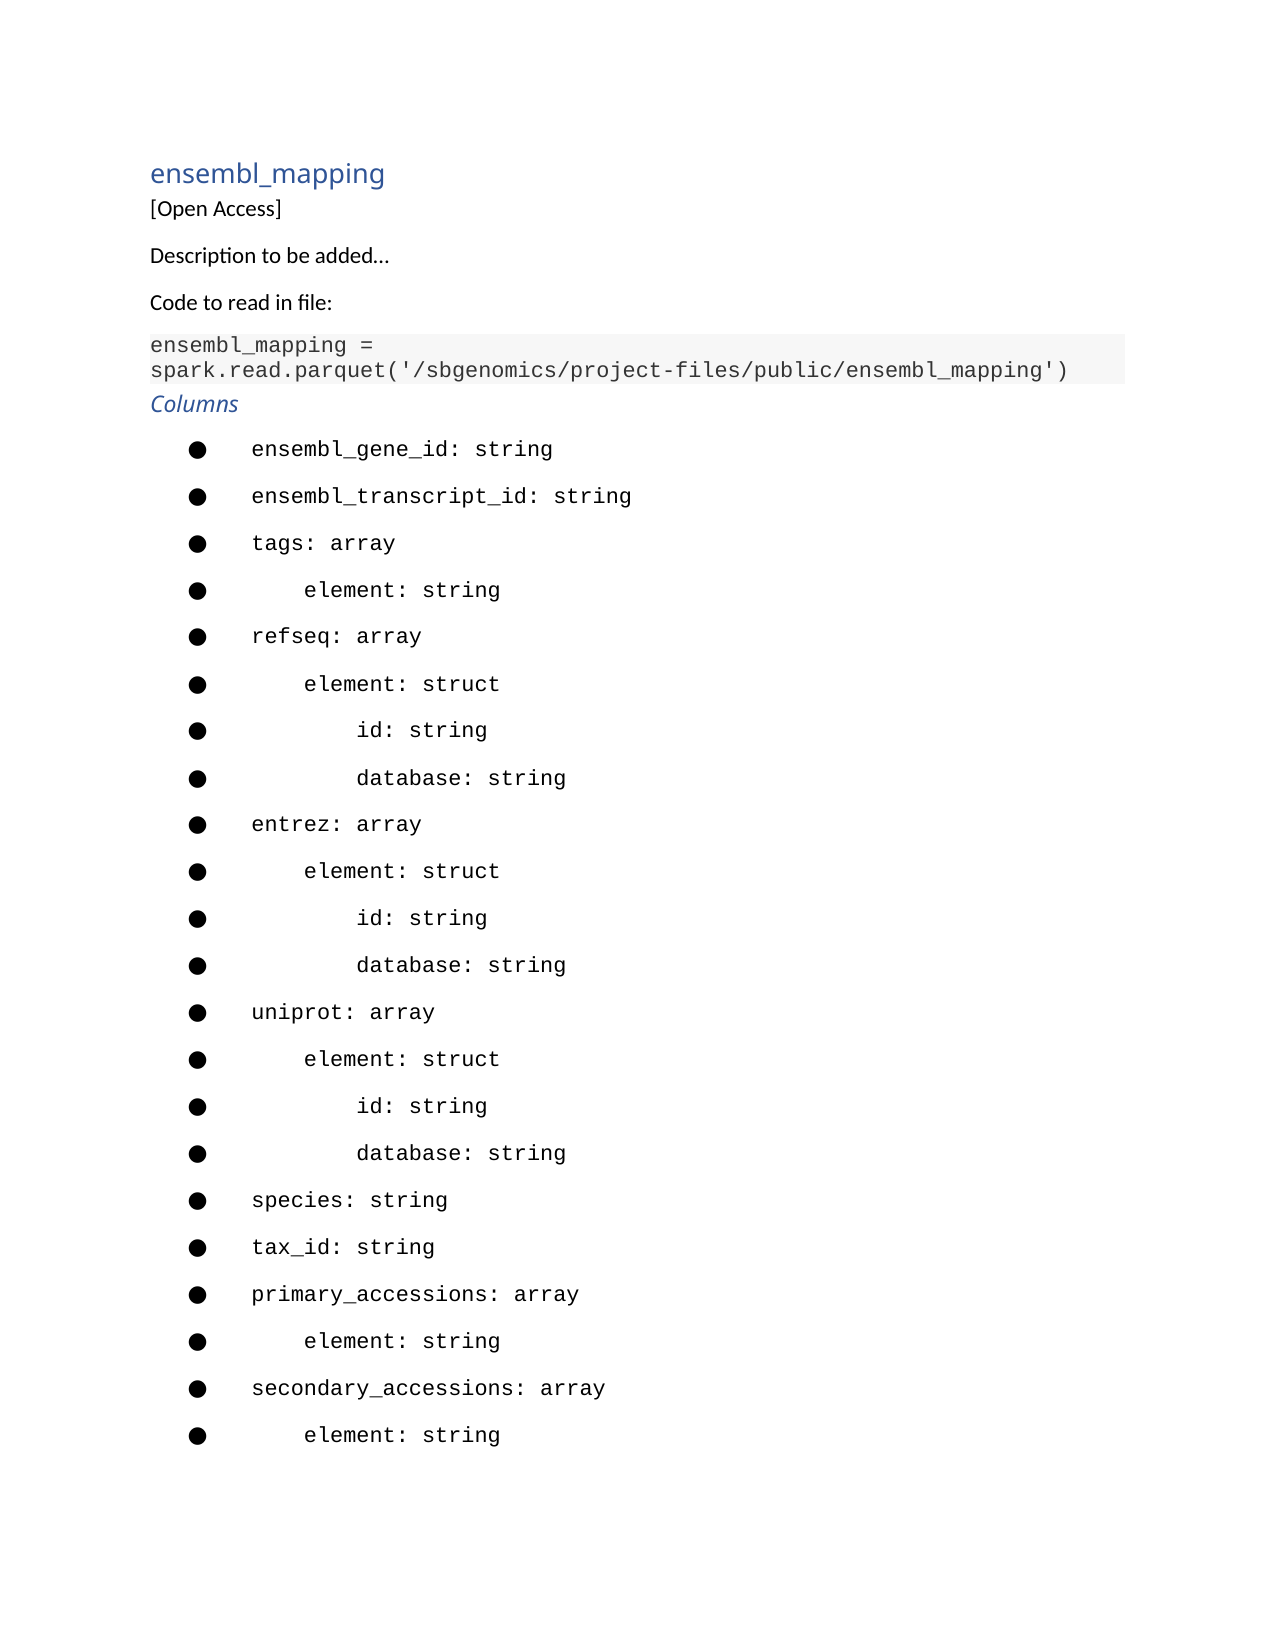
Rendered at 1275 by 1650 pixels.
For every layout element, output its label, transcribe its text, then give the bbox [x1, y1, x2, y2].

list element: string [187, 1315, 1125, 1362]
list entrez: array [187, 798, 1125, 845]
list id: string [187, 892, 1125, 939]
list id: string [187, 704, 1125, 751]
list tags: array [187, 516, 1125, 563]
list id: string [187, 1080, 1125, 1127]
text ensembl_mapping = spark.read.parquet('/sbgenomics/project-files/public/ensembl_mapping') [150, 334, 1125, 384]
list primary_accessions: array [187, 1268, 1125, 1315]
list element: struct [187, 657, 1125, 704]
list ensembl_gene_id: string [187, 422, 1125, 469]
list database: string [187, 751, 1125, 798]
list uniprot: array [187, 986, 1125, 1033]
list element: struct [187, 845, 1125, 892]
list species: string [187, 1174, 1125, 1221]
text [Open Access] [150, 194, 1125, 222]
list element: string [187, 1409, 1125, 1456]
list secondary_accessions: array [187, 1362, 1125, 1409]
list tax_id: string [187, 1221, 1125, 1268]
list database: string [187, 939, 1125, 986]
list ensembl_transcript_id: string [187, 469, 1125, 516]
list element: string [187, 563, 1125, 610]
list database: string [187, 1127, 1125, 1174]
list element: struct [187, 1033, 1125, 1080]
subtitle Columns [150, 388, 1125, 419]
text Description to be added… [150, 241, 1125, 269]
text Code to read in file: [150, 288, 1125, 316]
subtitle ensembl_mapping [150, 154, 1125, 191]
list refseq: array [187, 610, 1125, 657]
